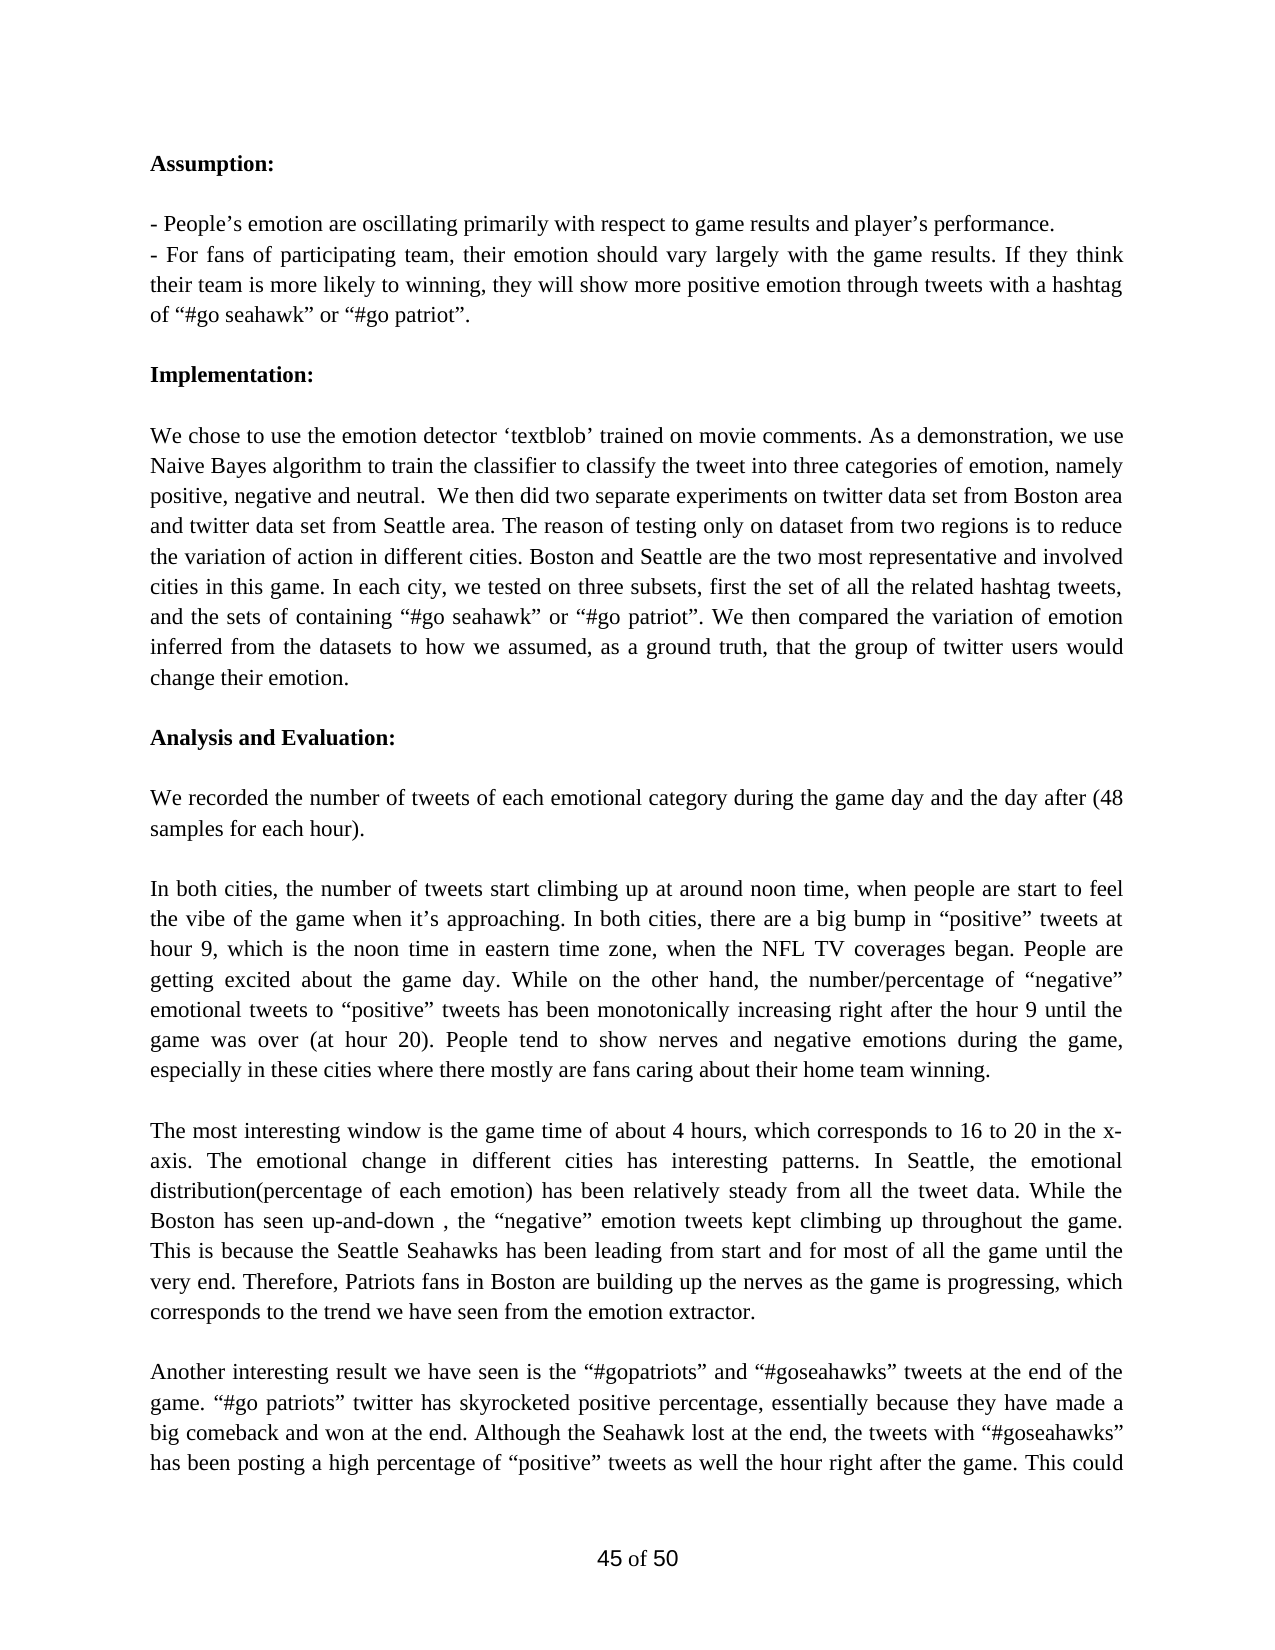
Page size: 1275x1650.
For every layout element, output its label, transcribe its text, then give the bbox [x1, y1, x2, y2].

text Analysis and Evaluation: [150, 724, 1125, 750]
text - For fans of participating team, their emotion should vary largely with the game results. If they think their team is more likely to winning, they will show more positive emotion through tweets with a hashtag of “#go seahawk” or “#go patriot”. [150, 241, 1125, 327]
text Implementation: [150, 361, 1125, 388]
text - People’s emotion are oscillating primarily with respect to game results and player’s performance. [150, 210, 1125, 237]
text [150, 1358, 1125, 1475]
text The most interesting window is the game time of about 4 hours, which corresponds to 16 to 20 in the x-axis. The emotional change in different cities has interesting patterns. In Seattle, the emotional distribution(percentage of each emotion) has been relatively steady from all the tweet data. While the Boston has seen up-and-down , the “negative” emotion tweets kept climbing up throughout the game. This is because the Seattle Seahawks has been leading from start and for most of all the game until the very end. Therefore, Patriots fans in Boston are building up the nerves as the game is progressing, which corresponds to the trend we have seen from the emotion extractor. [150, 1117, 1125, 1324]
text In both cities, the number of tweets start climbing up at around noon time, when people are start to feel the vibe of the game when it’s approaching. In both cities, there are a big bump in “positive” tweets at hour 9, which is the noon time in eastern time zone, when the NFL TV coverages began. People are getting excited about the game day. While on the other hand, the number/percentage of “negative” emotional tweets to “positive” tweets has been monotonically increasing right after the hour 9 until the game was over (at hour 20). People tend to show nerves and negative emotions during the game, especially in these cities where there mostly are fans caring about their home team winning. [150, 875, 1125, 1083]
text We chose to use the emotion detector ‘textblob’ trained on movie comments. As a demonstration, we use Naive Bayes algorithm to train the classifier to classify the tweet into three categories of emotion, namely positive, negative and neutral. We then did two separate experiments on twitter data set from Boston area and twitter data set from Seattle area. The reason of testing only on dataset from two regions is to reduce the variation of action in different cities. Boston and Seattle are the two most representative and involved cities in this game. In each city, we tested on three subsets, first the set of all the related hashtag tweets, and the sets of containing “#go seahawk” or “#go patriot”. We then compared the variation of emotion inferred from the datasets to how we assumed, as a ground truth, that the group of twitter users would change their emotion. [150, 422, 1125, 690]
text We recorded the number of tweets of each emotional category during the game day and the day after (48 samples for each hour). [150, 784, 1125, 841]
text Assumption: [150, 150, 1125, 176]
